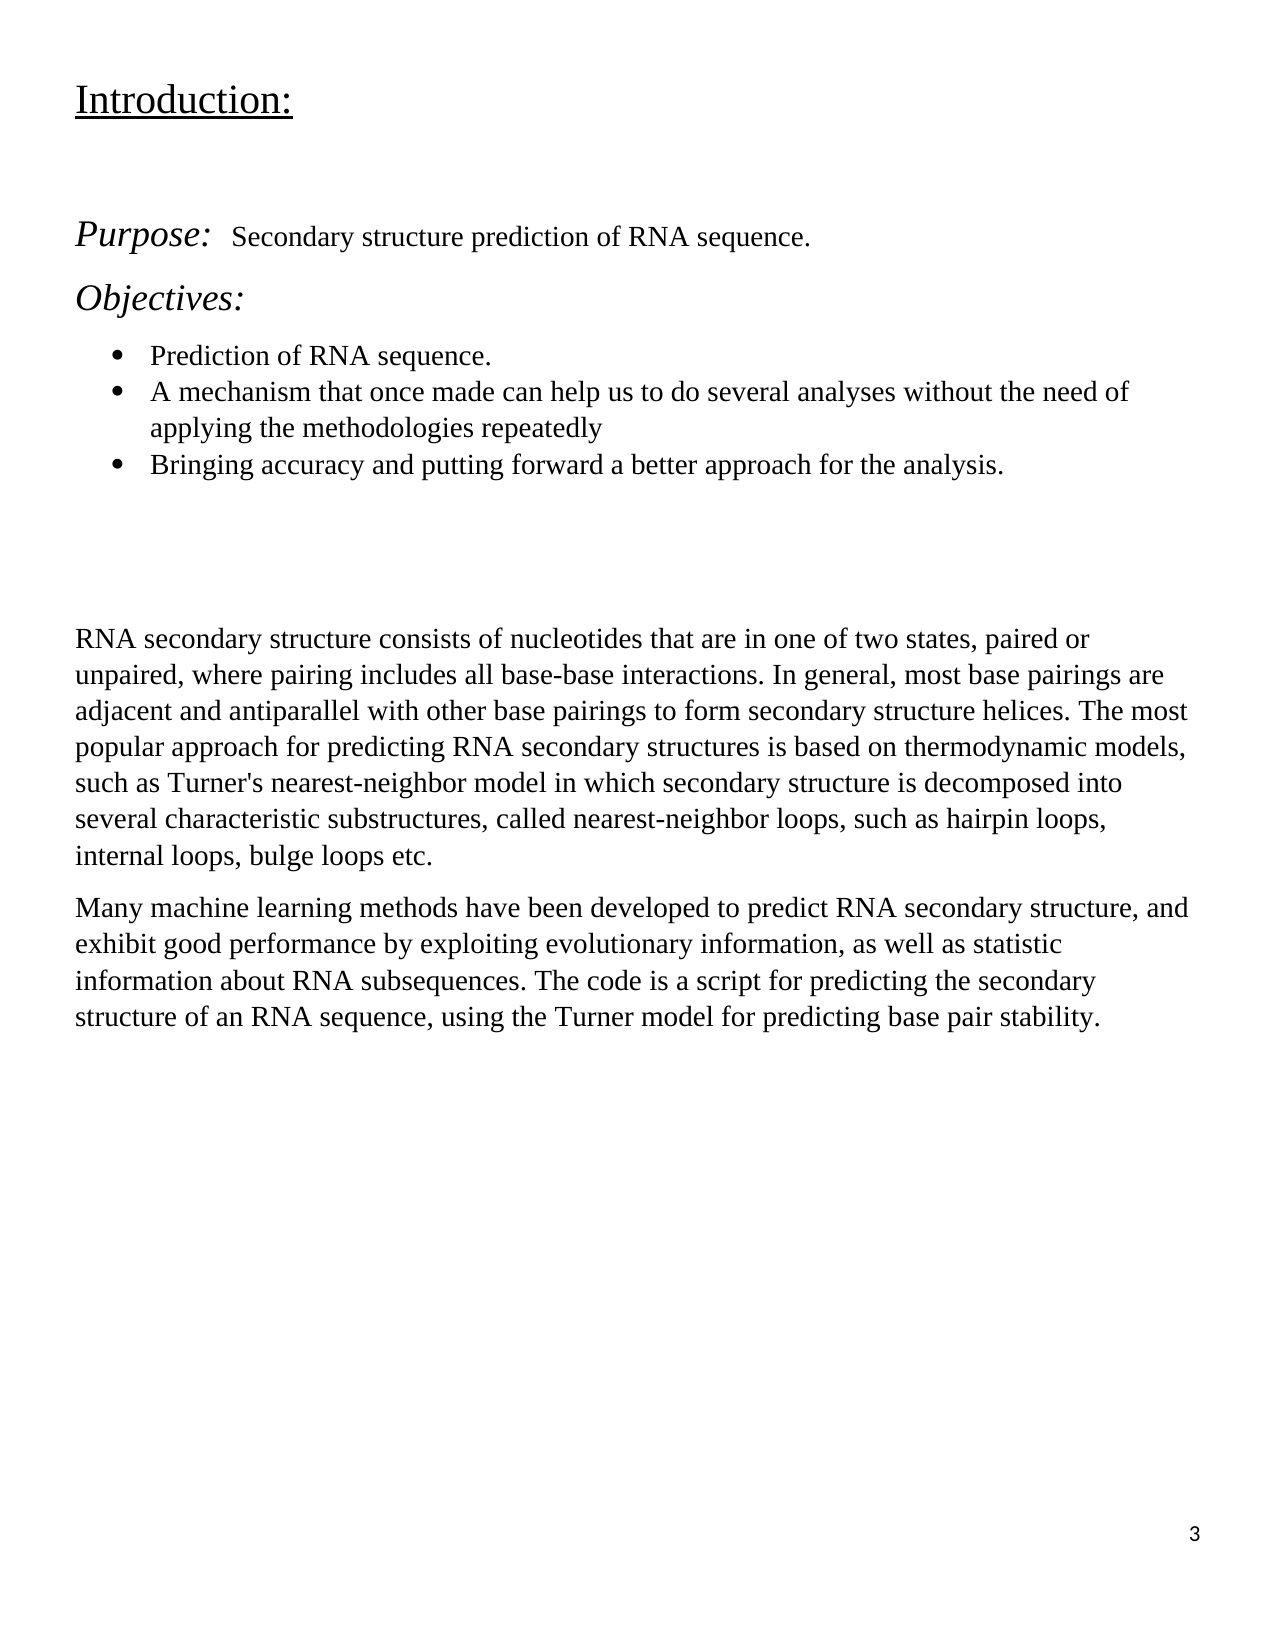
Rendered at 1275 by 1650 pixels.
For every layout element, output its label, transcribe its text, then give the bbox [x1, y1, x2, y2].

list Bringing accuracy and putting forward a better approach for the analysis. [112, 447, 1200, 480]
list Prediction of RNA sequence. [112, 338, 1200, 372]
text Purpose: Secondary structure prediction of RNA sequence. [75, 212, 1200, 255]
text Objectives: [75, 275, 1200, 318]
text RNA secondary structure consists of nucleotides that are in one of two states, paired or unpaired, where pairing includes all base-base interactions. In general, most base pairings are adjacent and antiparallel with other base pairings to form secondary structure helices. The most popular approach for predicting RNA secondary structures is based on thermodynamic models, such as Turner's nearest-neighbor model in which secondary structure is decomposed into several characteristic substructures, called nearest-neighbor loops, such as hairpin loops, internal loops, bulge loops etc. [75, 621, 1200, 871]
text Introduction: [75, 75, 1200, 123]
list A mechanism that once made can help us to do several analyses without the need of applying the methodologies repeatedly [112, 374, 1200, 444]
text Many machine learning methods have been developed to predict RNA secondary structure, and exhibit good performance by exploiting evolutionary information, as well as statistic information about RNA subsequences. The code is a script for predicting the secondary structure of an RNA sequence, using the Turner model for predicting base pair stability. [75, 891, 1200, 1032]
